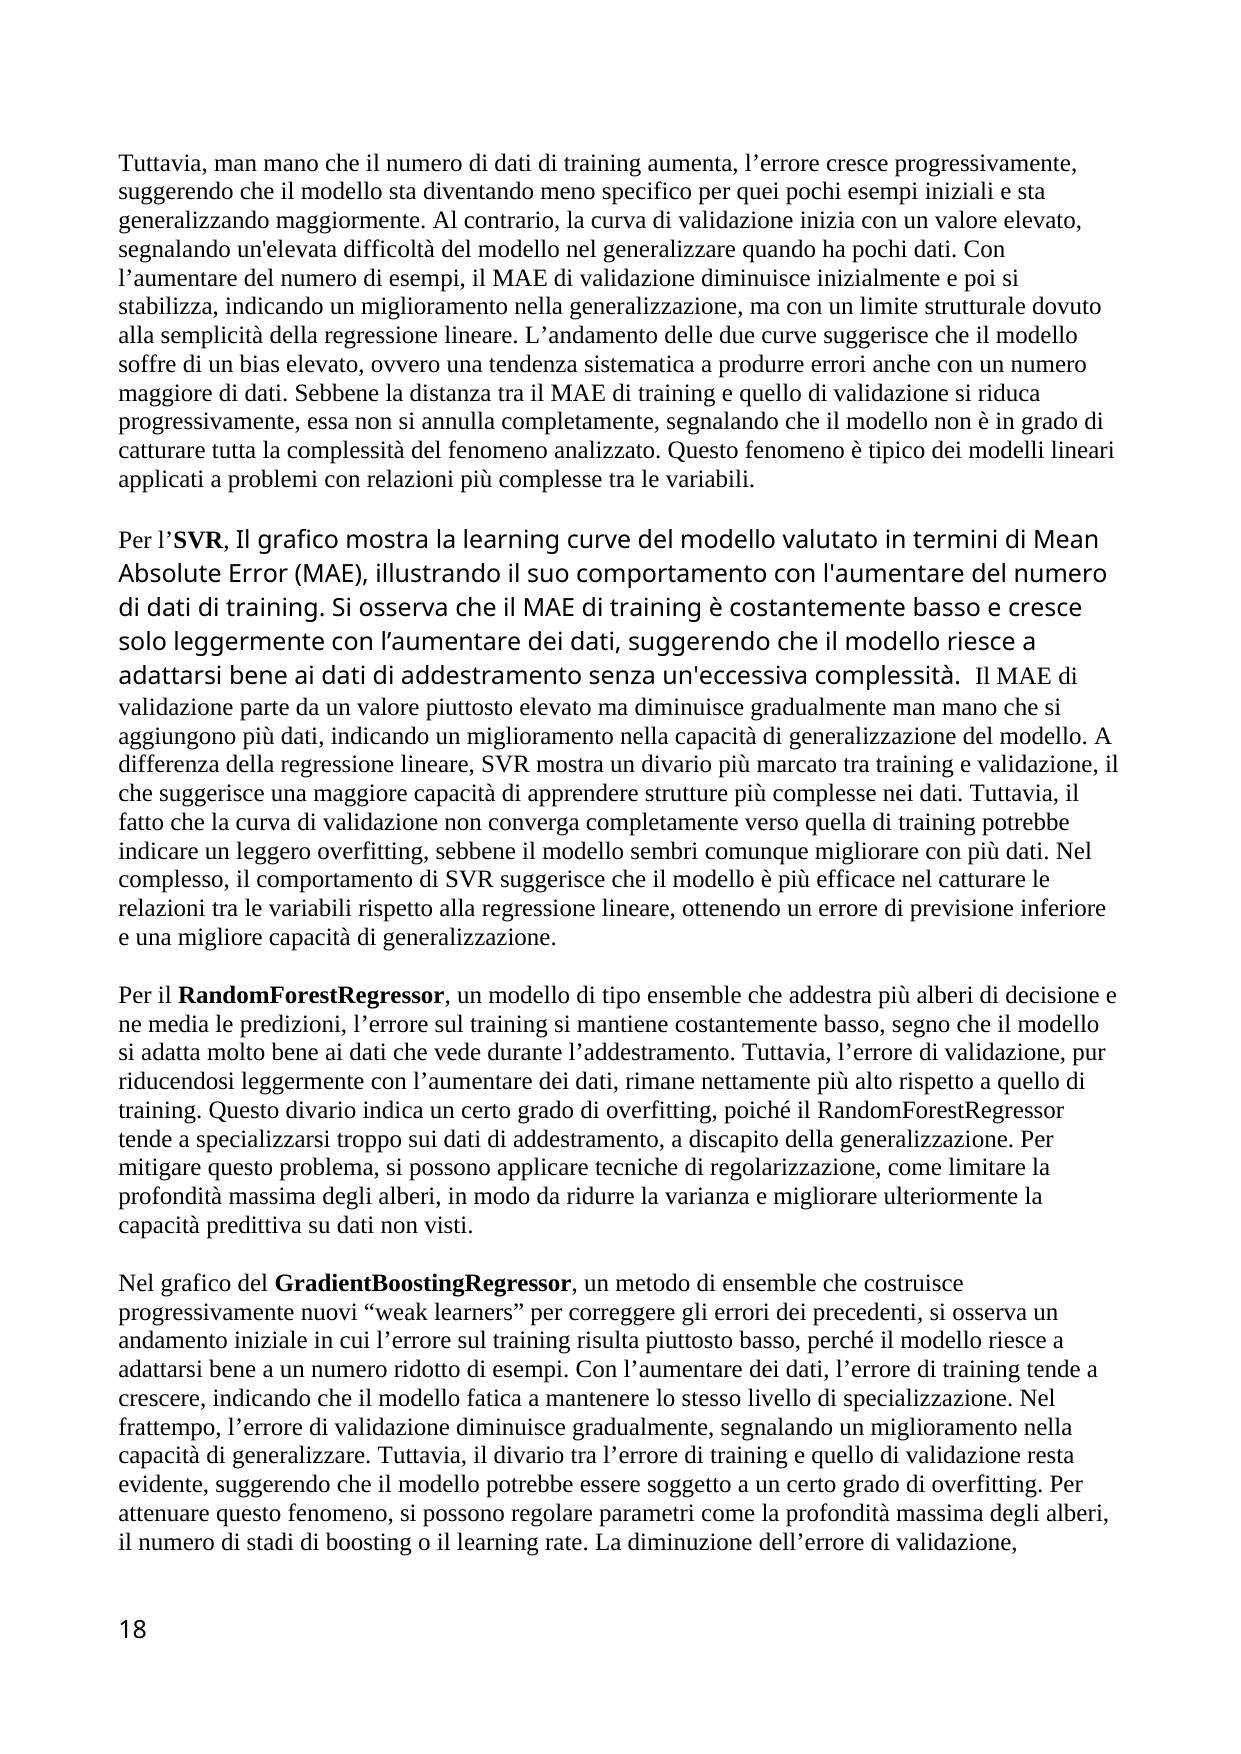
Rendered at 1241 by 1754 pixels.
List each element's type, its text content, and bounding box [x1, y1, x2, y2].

text Per il RandomForestRegressor, un modello di tipo ensemble che addestra più alberi di decisione e ne media le predizioni, l’errore sul training si mantiene costantemente basso, segno che il modello si adatta molto bene ai dati che vede durante l’addestramento. Tuttavia, l’errore di validazione, pur riducendosi leggermente con l’aumentare dei dati, rimane nettamente più alto rispetto a quello di training. Questo divario indica un certo grado di overfitting, poiché il RandomForestRegressor tende a specializzarsi troppo sui dati di addestramento, a discapito della generalizzazione. Per mitigare questo problema, si possono applicare tecniche di regolarizzazione, come limitare la profondità massima degli alberi, in modo da ridurre la varianza e migliorare ulteriormente la capacità predittiva su dati non visti. [118, 980, 1122, 1239]
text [118, 148, 1122, 493]
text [118, 1268, 1122, 1555]
text Per l’SVR, Il grafico mostra la learning curve del modello valutato in termini di Mean Absolute Error (MAE), illustrando il suo comportamento con l'aumentare del numero di dati di training. Si osserva che il MAE di training è costantemente basso e cresce solo leggermente con l’aumentare dei dati, suggerendo che il modello riesce a adattarsi bene ai dati di addestramento senza un'eccessiva complessità. Il MAE di validazione parte da un valore piuttosto elevato ma diminuisce gradualmente man mano che si aggiungono più dati, indicando un miglioramento nella capacità di generalizzazione del modello. A differenza della regressione lineare, SVR mostra un divario più marcato tra training e validazione, il che suggerisce una maggiore capacità di apprendere strutture più complesse nei dati. Tuttavia, il fatto che la curva di validazione non converga completamente verso quella di training potrebbe indicare un leggero overfitting, sebbene il modello sembri comunque migliorare con più dati. Nel complesso, il comportamento di SVR suggerisce che il modello è più efficace nel catturare le relazioni tra le variabili rispetto alla regressione lineare, ottenendo un errore di previsione inferiore e una migliore capacità di generalizzazione. [118, 522, 1122, 951]
